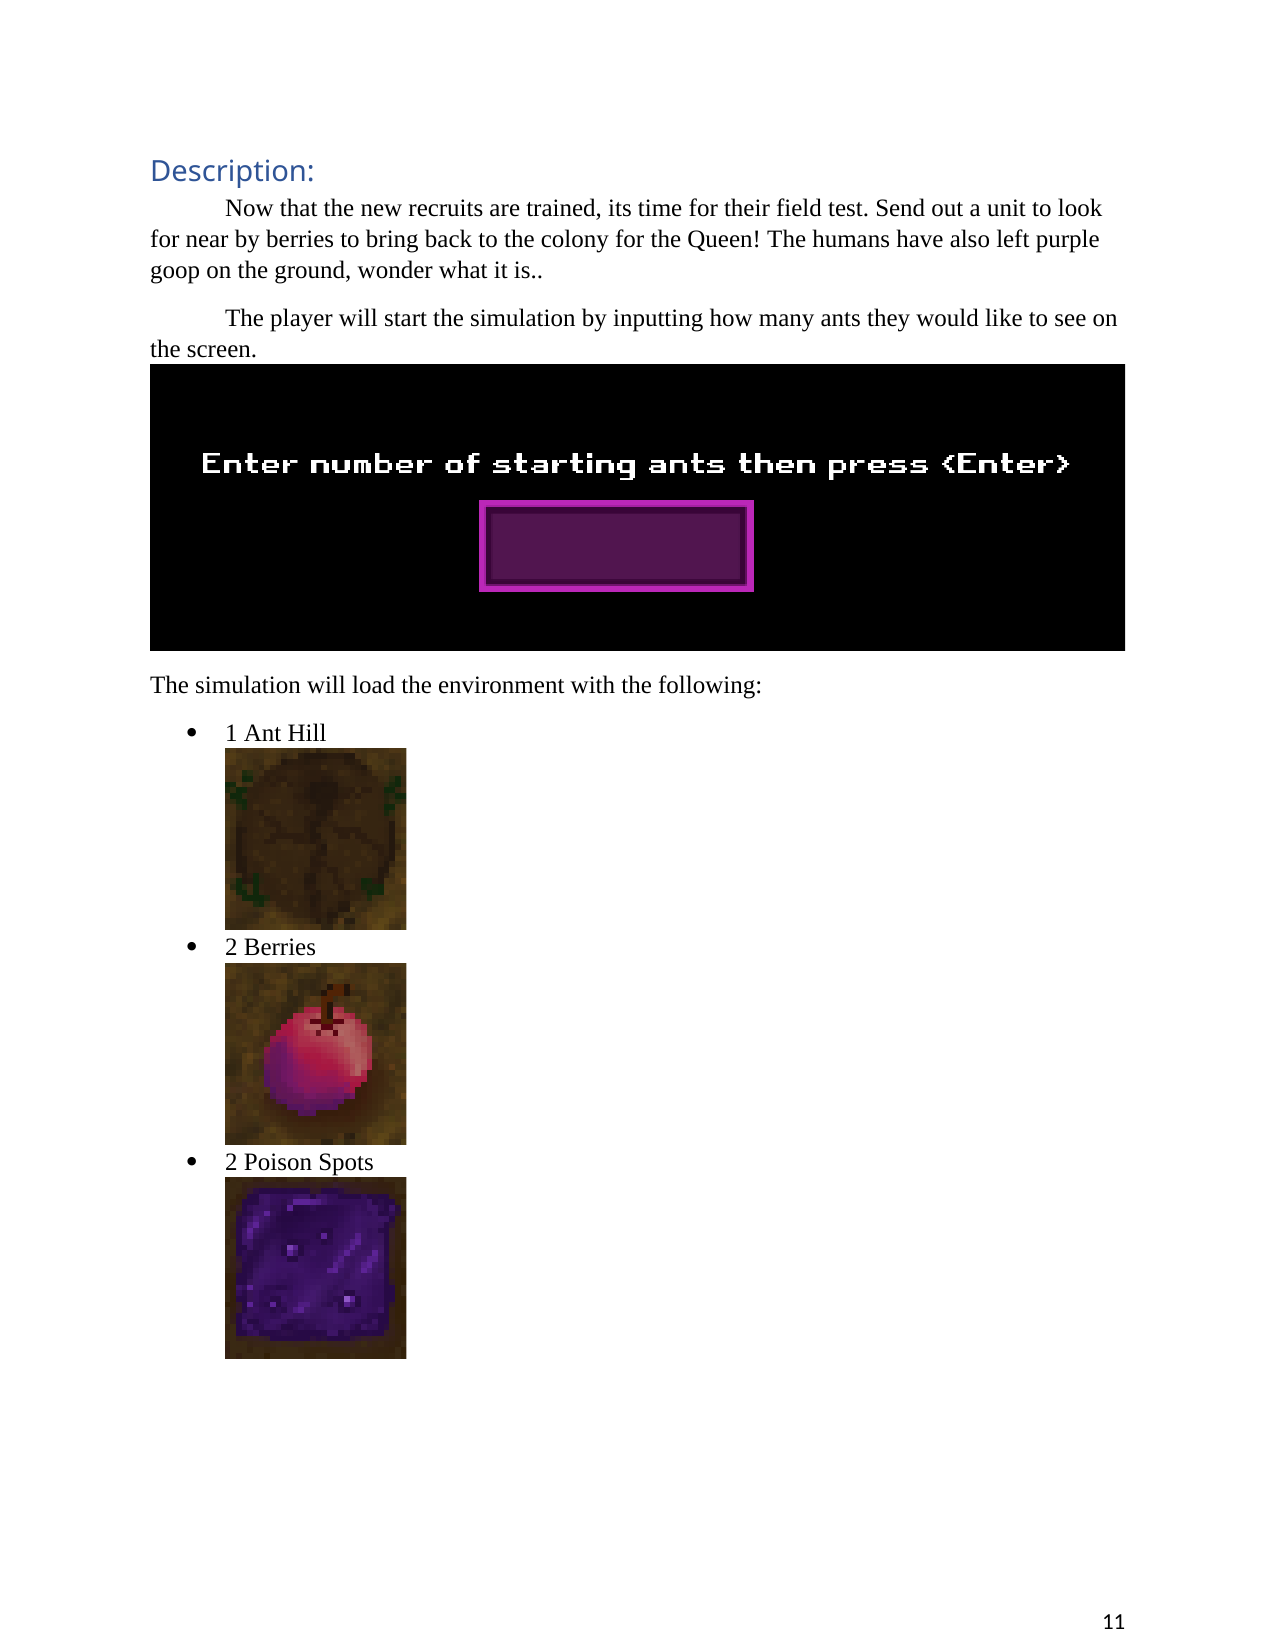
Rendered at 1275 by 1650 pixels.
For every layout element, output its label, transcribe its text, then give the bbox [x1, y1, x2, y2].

list 1 Ant Hill [187, 718, 1125, 930]
text The simulation will load the environment with the following: [150, 670, 1125, 699]
picture [225, 748, 407, 930]
subtitle Description: [150, 150, 1125, 190]
picture [150, 364, 1125, 651]
list 2 Poison Spots [187, 1147, 1125, 1359]
text The player will start the simulation by inputting how many ants they would like to see on the screen. [150, 303, 1125, 364]
picture [225, 963, 407, 1145]
text Now that the new recruits are trained, its time for their field test. Send out a unit to look for near by berries to bring back to the colony for the Queen! The humans have also left purple goop on the ground, wonder what it is.. [150, 193, 1125, 284]
picture [225, 1177, 407, 1359]
list 2 Berries [187, 932, 1125, 1144]
